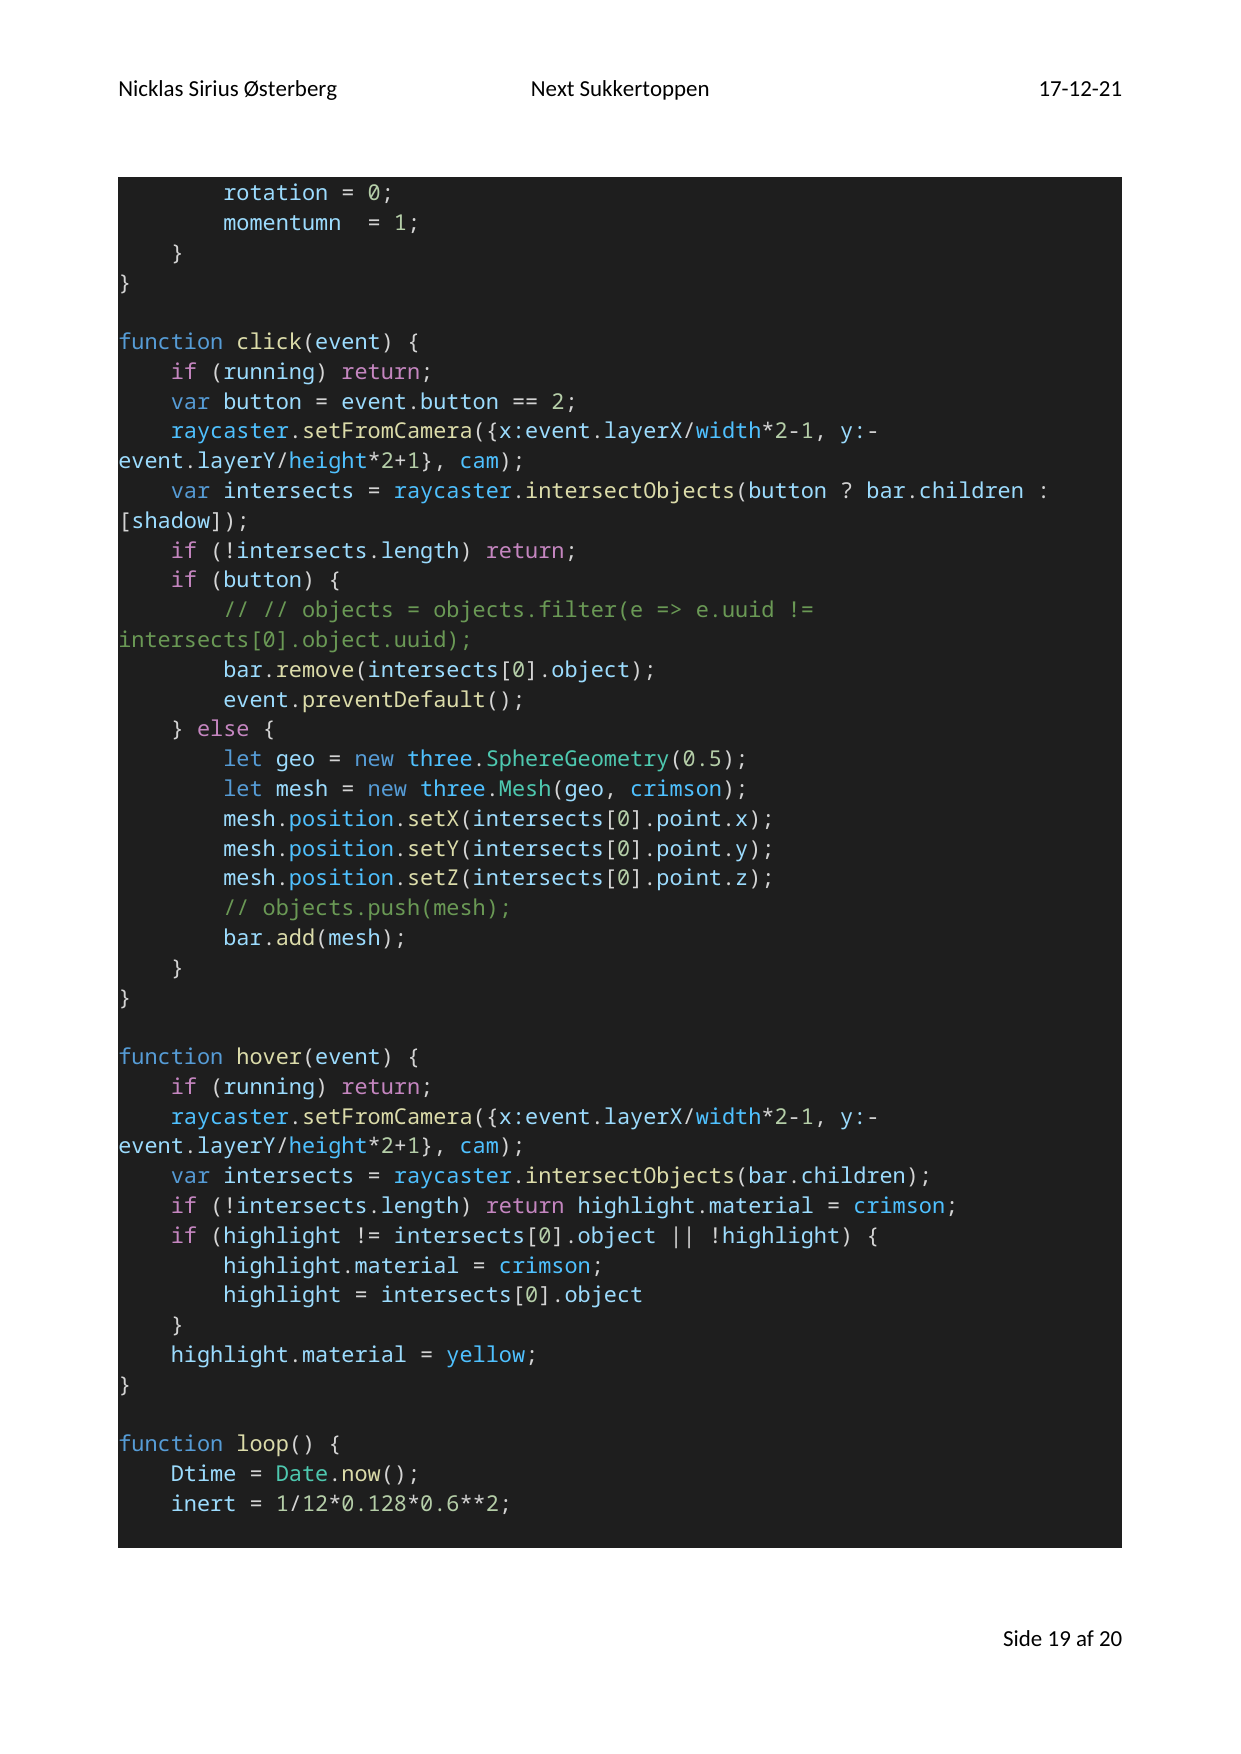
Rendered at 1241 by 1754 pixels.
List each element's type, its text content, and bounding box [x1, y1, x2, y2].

text let mesh = new three.Mesh(geo, crimson); [118, 773, 1122, 803]
text var intersects = raycaster.intersectObjects(bar.children); [118, 1160, 1122, 1190]
text if (button) { [118, 564, 1122, 594]
text } [118, 267, 1122, 296]
text if (running) return; [118, 356, 1122, 386]
text let geo = new three.SphereGeometry(0.5); [118, 743, 1122, 773]
text highlight.material = yellow; [118, 1339, 1122, 1369]
text var button = event.button == 2; [118, 386, 1122, 416]
text } else { [118, 713, 1122, 743]
text if (highlight != intersects[0].object || !highlight) { [118, 1220, 1122, 1250]
text inert = 1/12*0.128*0.6**2; [118, 1488, 1122, 1518]
text mesh.position.setY(intersects[0].point.y); [118, 833, 1122, 862]
text bar.remove(intersects[0].object); [118, 654, 1122, 684]
text raycaster.setFromCamera({x:event.layerX/width*2-1, y:-event.layerY/height*2+1}, cam); [118, 1101, 1122, 1160]
text function click(event) { [118, 326, 1122, 356]
text } [118, 982, 1122, 1011]
text if (running) return; [118, 1071, 1122, 1101]
text if (!intersects.length) return; [118, 535, 1122, 564]
text mesh.position.setX(intersects[0].point.x); [118, 803, 1122, 833]
text function hover(event) { [118, 1041, 1122, 1071]
text highlight = intersects[0].object [118, 1279, 1122, 1309]
text if (!intersects.length) return highlight.material = crimson; [118, 1190, 1122, 1220]
text function loop() { [118, 1428, 1122, 1458]
text } [118, 952, 1122, 982]
text Dtime = Date.now(); [118, 1458, 1122, 1488]
text rotation = 0; [118, 177, 1122, 207]
text } [118, 237, 1122, 267]
text // // objects = objects.filter(e => e.uuid != intersects[0].object.uuid); [118, 594, 1122, 654]
text } [118, 1309, 1122, 1339]
text } [118, 1369, 1122, 1399]
text bar.add(mesh); [118, 922, 1122, 952]
text mesh.position.setZ(intersects[0].point.z); [118, 862, 1122, 892]
text // objects.push(mesh); [118, 892, 1122, 922]
text var intersects = raycaster.intersectObjects(button ? bar.children : [shadow]); [118, 475, 1122, 535]
text highlight.material = crimson; [118, 1250, 1122, 1279]
text momentumn = 1; [118, 207, 1122, 237]
text raycaster.setFromCamera({x:event.layerX/width*2-1, y:-event.layerY/height*2+1}, cam); [118, 416, 1122, 475]
text event.preventDefault(); [118, 684, 1122, 713]
